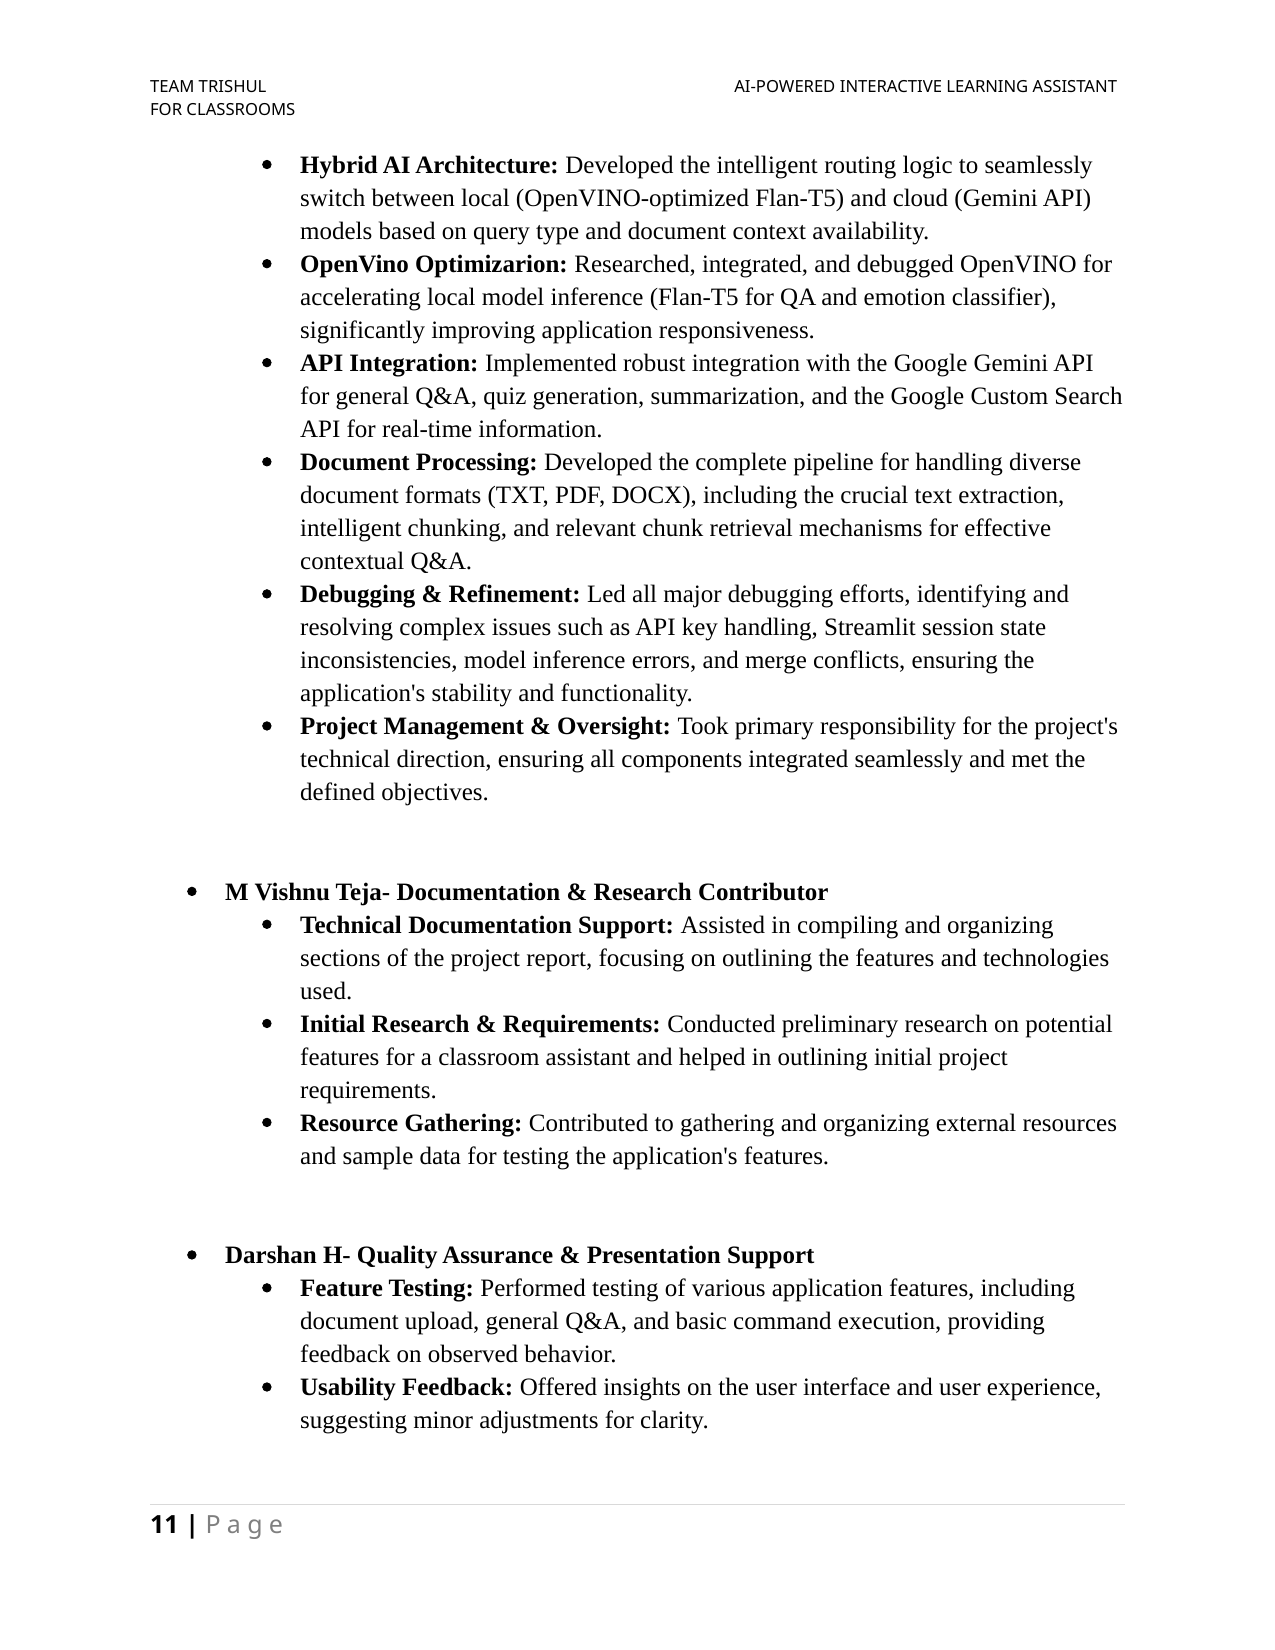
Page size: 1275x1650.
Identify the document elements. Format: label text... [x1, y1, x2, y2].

list Feature Testing: Performed testing of various application features, including document upload, general Q&A, and basic command execution, providing feedback on observed behavior. [262, 1273, 1125, 1368]
list Project Management & Oversight: Took primary responsibility for the project's technical direction, ensuring all components integrated seamlessly and met the defined objectives. [262, 711, 1125, 806]
list Darshan H- Quality Assurance & Presentation Support [187, 1240, 1125, 1269]
list Hybrid AI Architecture: Developed the intelligent routing logic to seamlessly switch between local (OpenVINO-optimized Flan-T5) and cloud (Gemini API) models based on query type and document context availability. [262, 150, 1125, 245]
list Debugging & Refinement: Led all major debugging efforts, identifying and resolving complex issues such as API key handling, Streamlit session state inconsistencies, model inference errors, and merge conflicts, ensuring the application's stability and functionality. [262, 579, 1125, 707]
list Technical Documentation Support: Assisted in compiling and organizing sections of the project report, focusing on outlining the features and technologies used. [262, 910, 1125, 1004]
list Resource Gathering: Contributed to gathering and organizing external resources and sample data for testing the application's features. [262, 1108, 1125, 1170]
list Document Processing: Developed the complete pipeline for handling diverse document formats (TXT, PDF, DOCX), including the crucial text extraction, intelligent chunking, and relevant chunk retrieval mechanisms for effective contextual Q&A. [262, 447, 1125, 575]
list M Vishnu Teja- Documentation & Research Contributor [187, 877, 1125, 906]
list API Integration: Implemented robust integration with the Google Gemini API for general Q&A, quiz generation, summarization, and the Google Custom Search API for real-time information. [262, 348, 1125, 443]
list OpenVino Optimizarion: Researched, integrated, and debugged OpenVINO for accelerating local model inference (Flan-T5 for QA and emotion classifier), significantly improving application responsiveness. [262, 249, 1125, 344]
list Initial Research & Requirements: Conducted preliminary research on potential features for a classroom assistant and helped in outlining initial project requirements. [262, 1009, 1125, 1104]
list Usability Feedback: Offered insights on the user interface and user experience, suggesting minor adjustments for clarity. [262, 1372, 1125, 1434]
